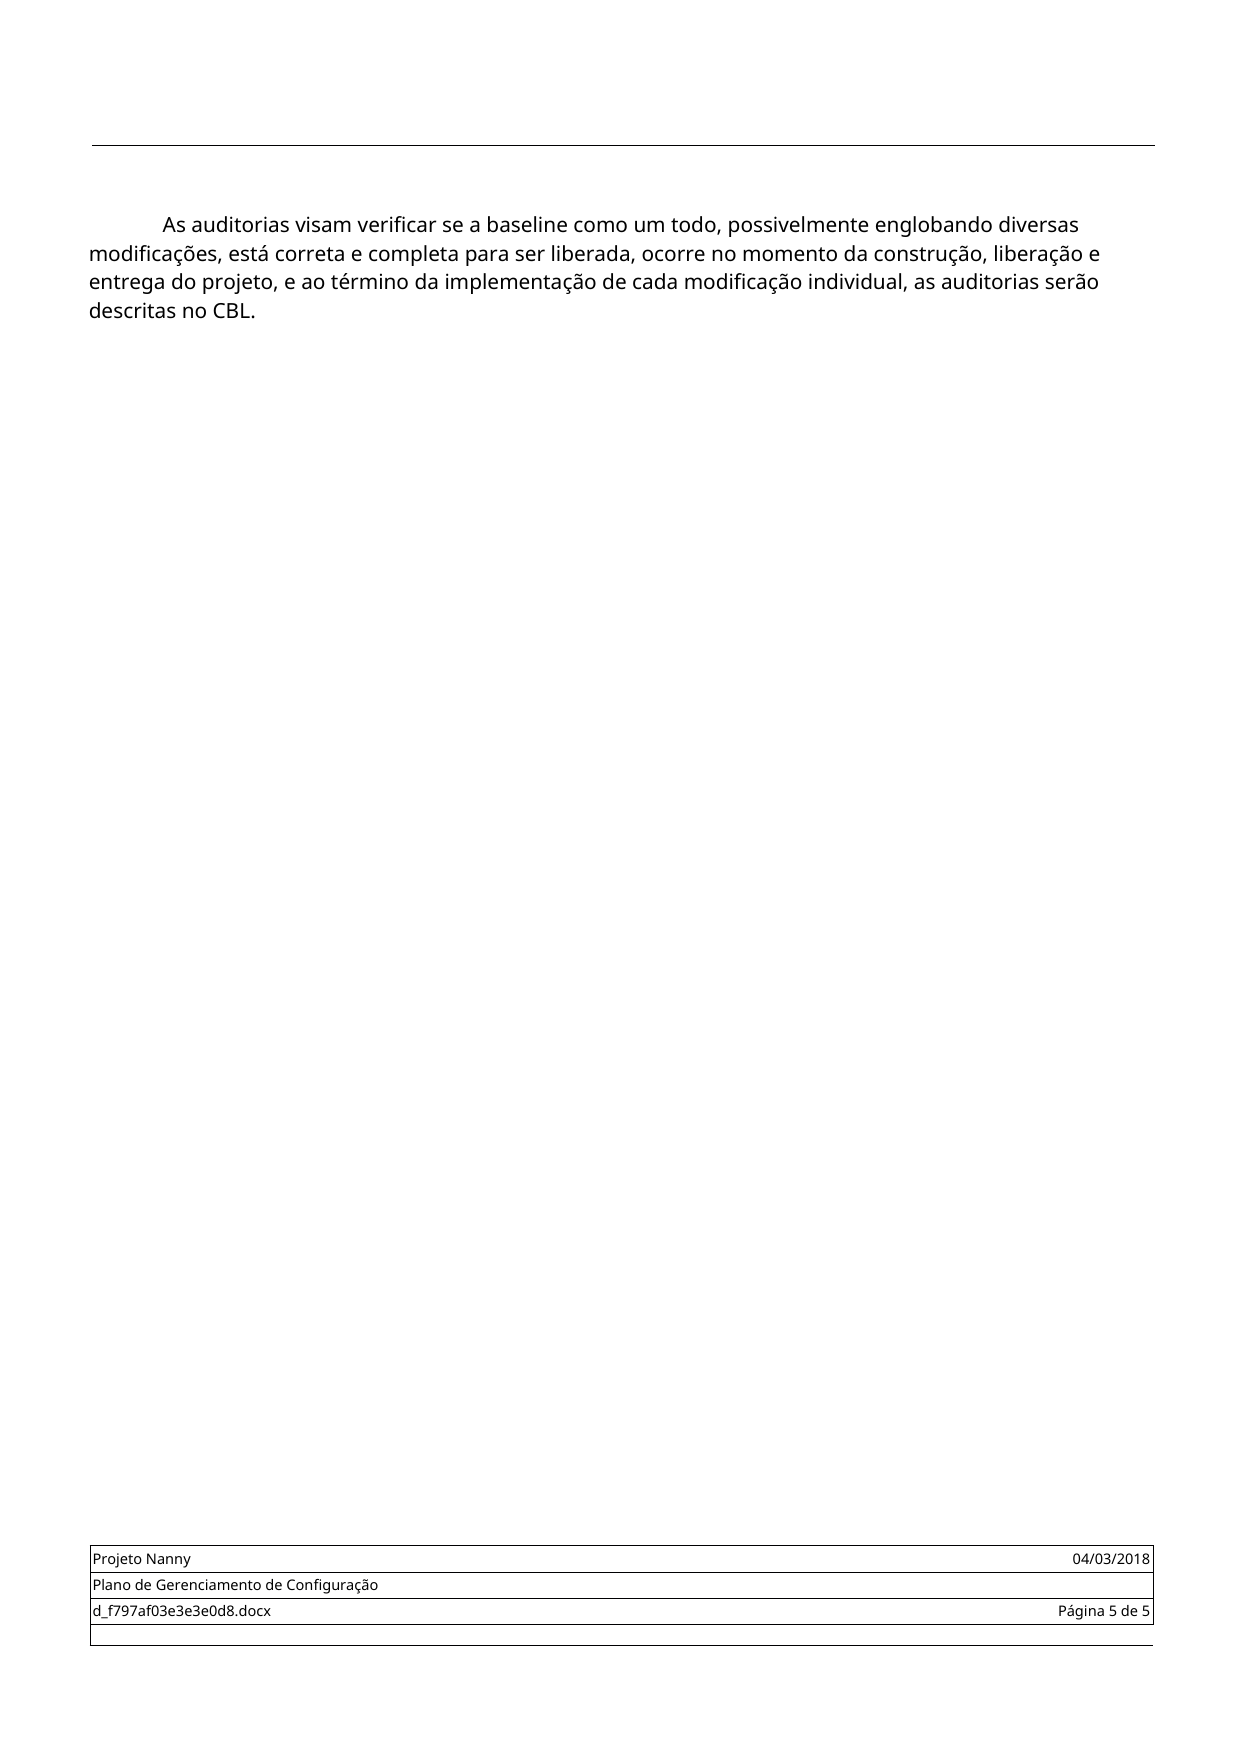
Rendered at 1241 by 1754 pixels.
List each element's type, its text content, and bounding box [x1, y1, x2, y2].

text As auditorias visam verificar se a baseline como um todo, possivelmente englobando diversas modificações, está correta e completa para ser liberada, ocorre no momento da construção, liberação e entrega do projeto, e ao término da implementação de cada modificação individual, as auditorias serão descritas no CBL. [88, 211, 1152, 324]
